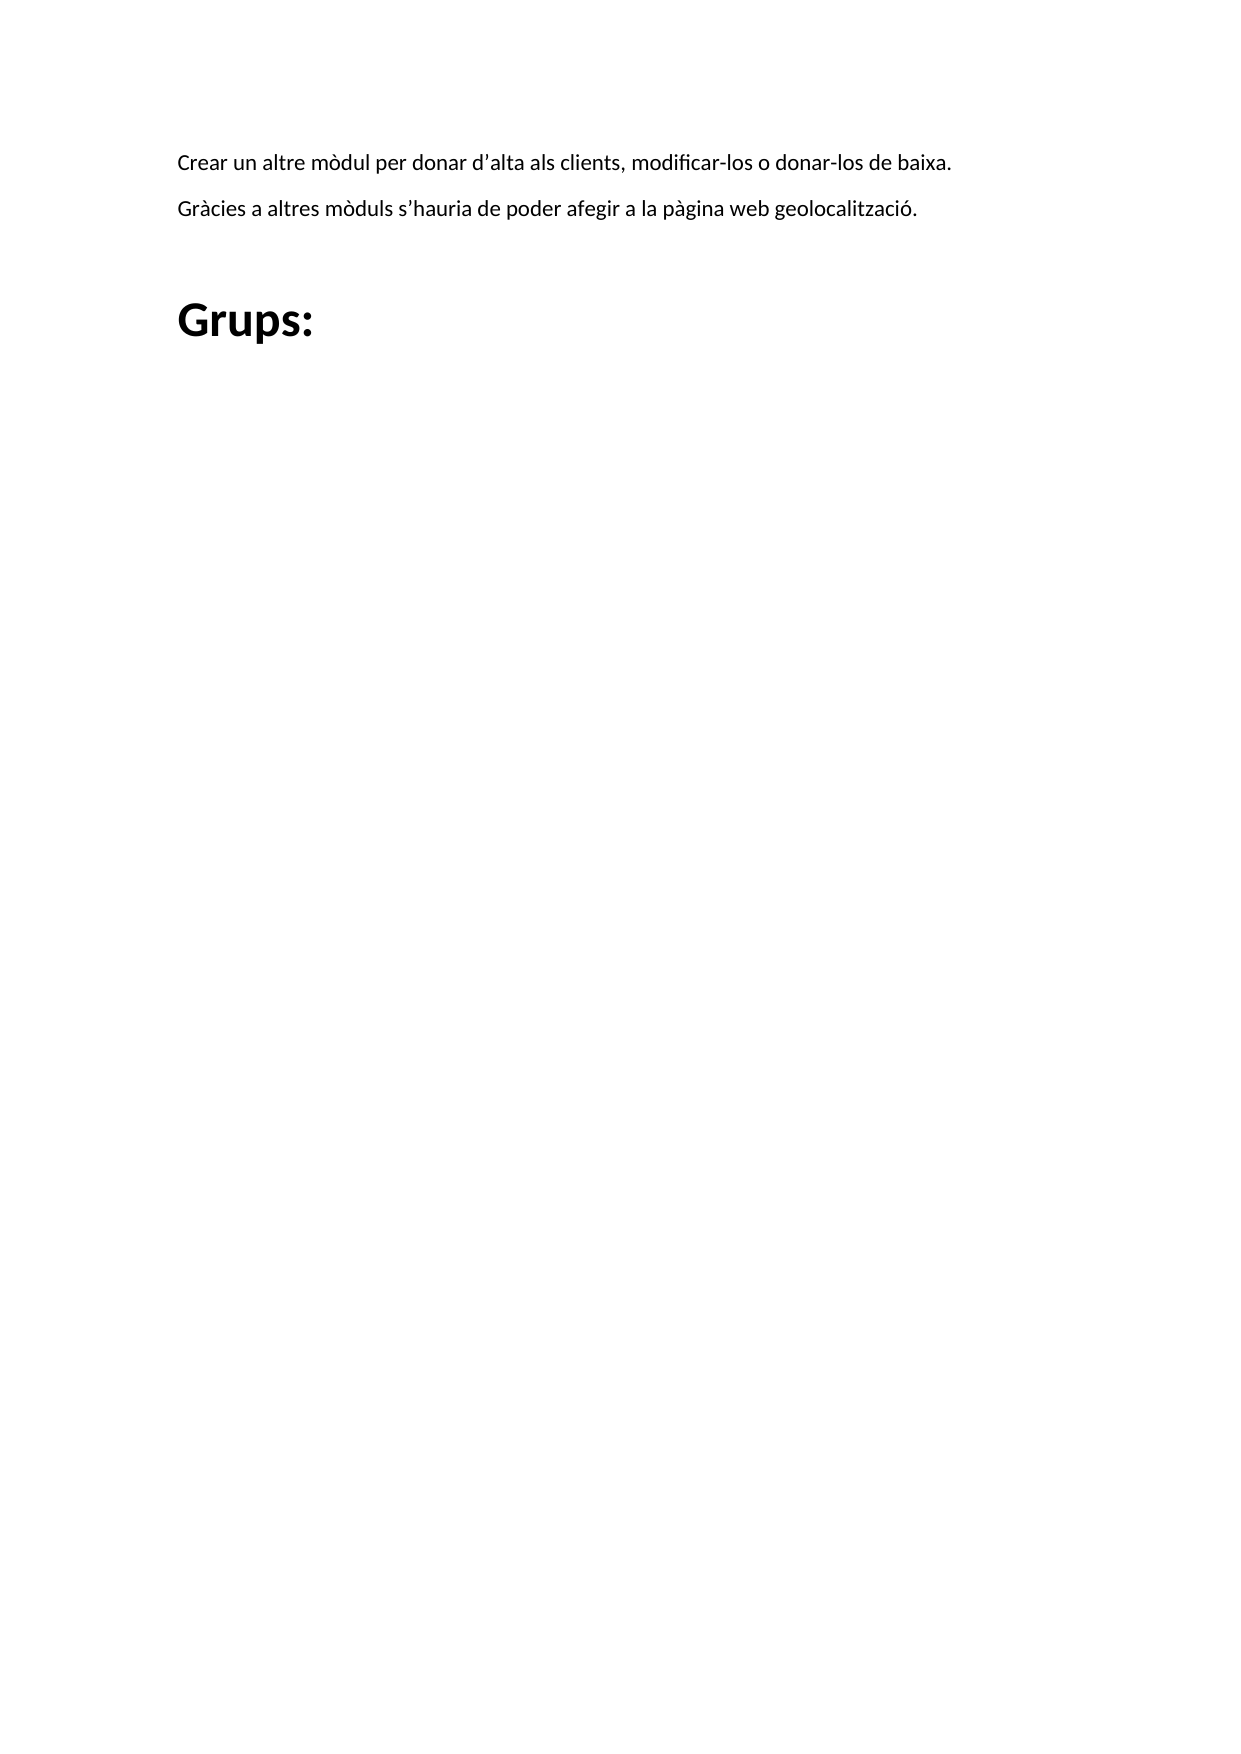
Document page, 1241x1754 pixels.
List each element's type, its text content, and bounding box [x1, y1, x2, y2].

text Crear un altre mòdul per donar d’alta als clients, modificar-los o donar-los de baixa. [177, 148, 1063, 176]
text Grups: [177, 288, 1063, 349]
text Gràcies a altres mòduls s’hauria de poder afegir a la pàgina web geolocalització. [177, 194, 1063, 222]
